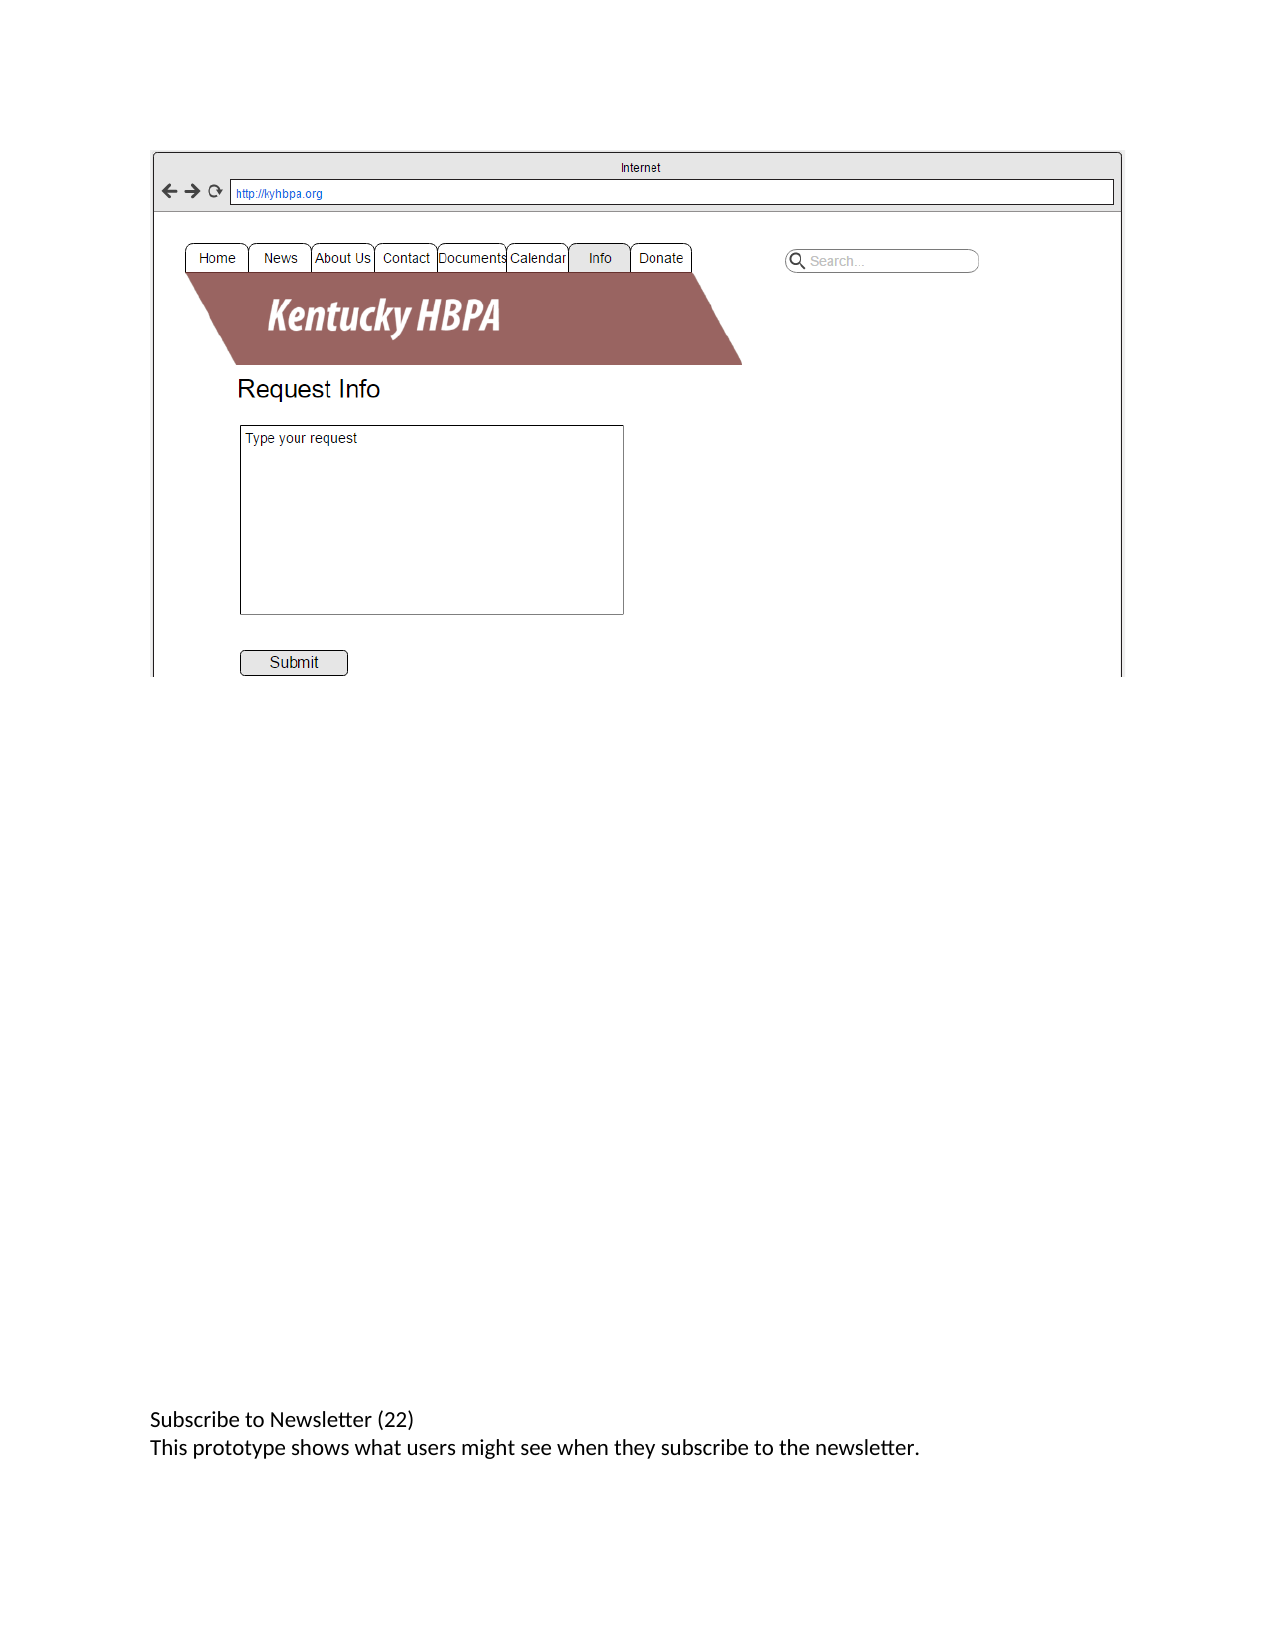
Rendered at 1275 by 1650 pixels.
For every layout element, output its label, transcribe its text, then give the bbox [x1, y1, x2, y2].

text This prototype shows what users might see when they subscribe to the newsletter. [150, 1433, 1125, 1461]
picture [150, 150, 1125, 677]
text Subscribe to Newsletter (22) [150, 1405, 1125, 1433]
